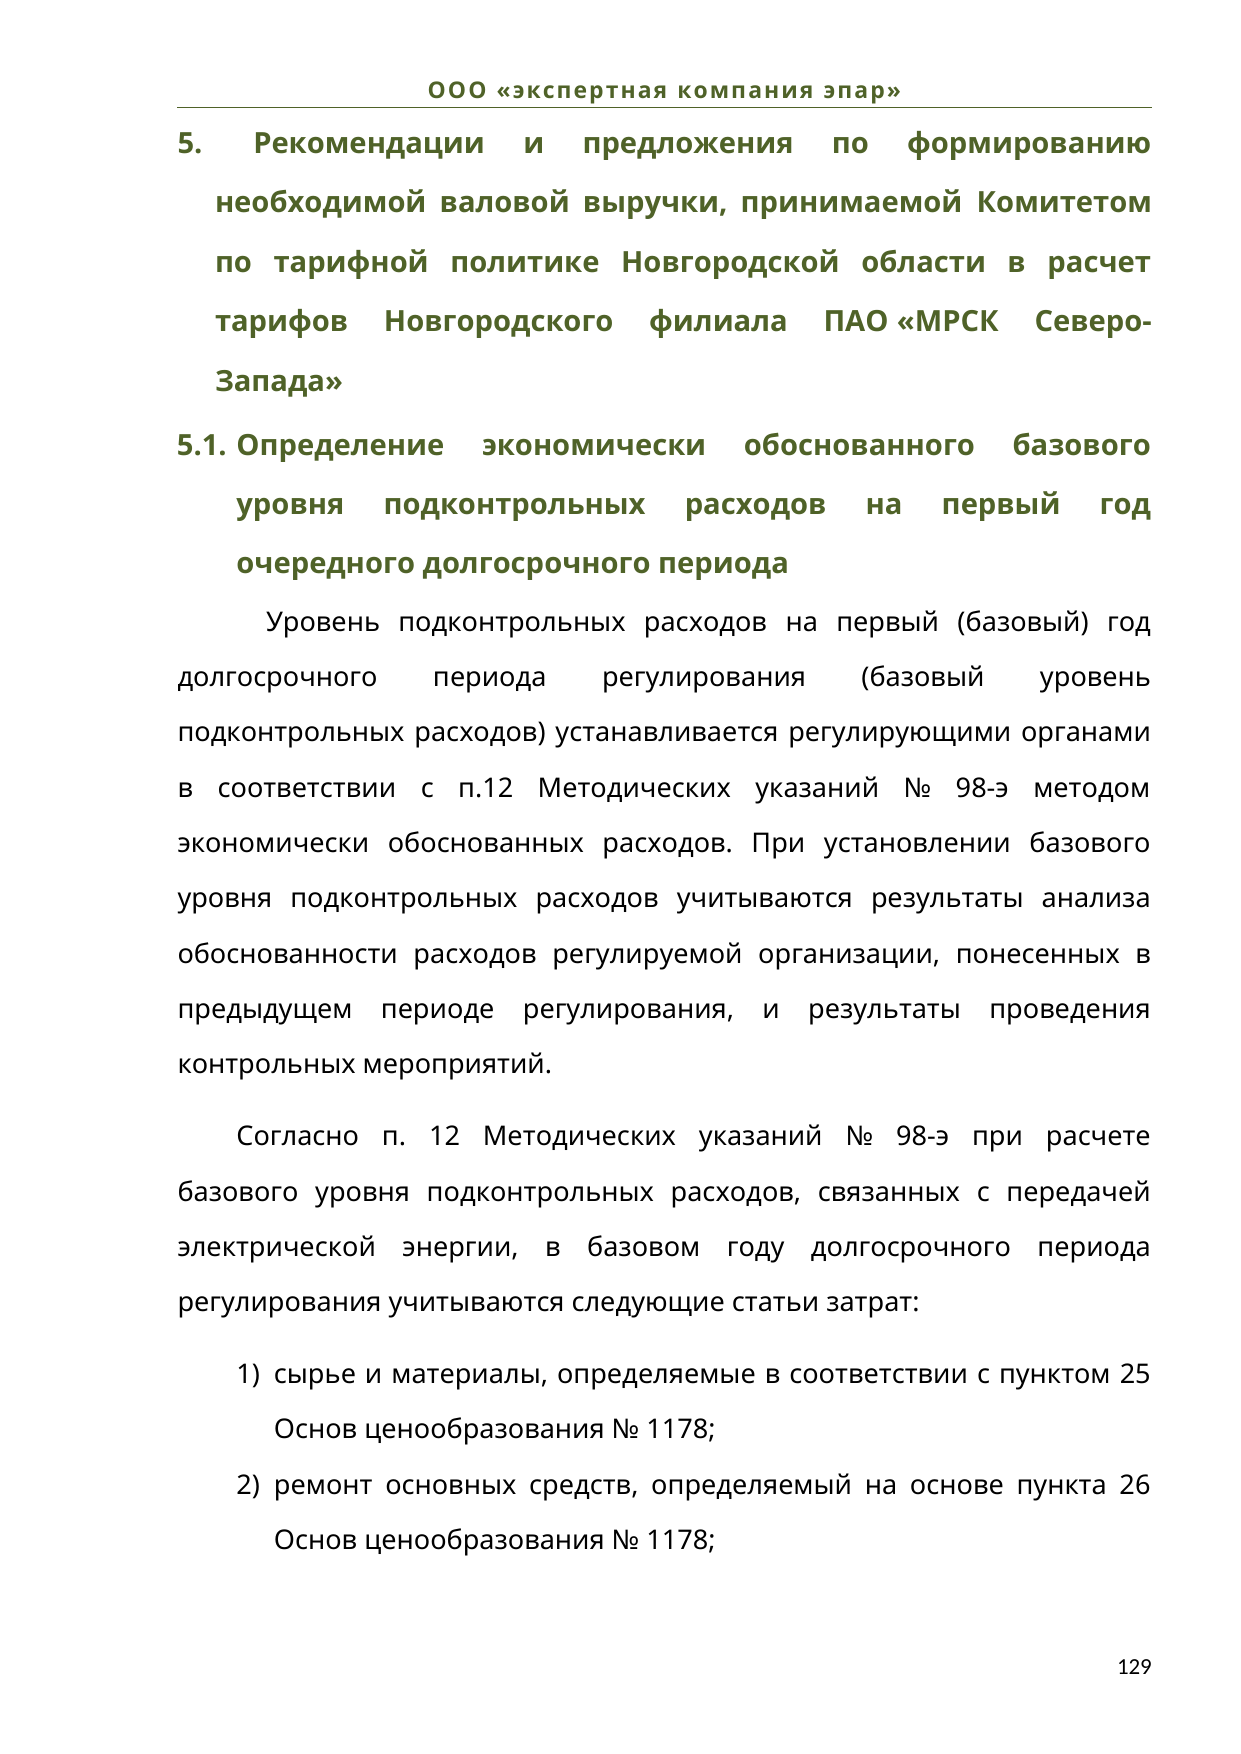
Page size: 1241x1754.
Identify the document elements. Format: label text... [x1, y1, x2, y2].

list сырье и материалы, определяемые в соответствии с пунктом 25 Основ ценообразования № 1178; [236, 1355, 1152, 1447]
list Определение экономически обоснованного базового уровня подконтрольных расходов на первый год очередного долгосрочного периода [177, 424, 1152, 582]
subtitle Рекомендации и предложения по формированию необходимой валовой выручки, принимаемой Комитетом по тарифной политике Новгородской области в расчет тарифов Новгородского филиала ПАО «МРСК Северо-Запада» [177, 122, 1152, 400]
text Согласно п. 12 Методических указаний № 98-э при расчете базового уровня подконтрольных расходов, связанных с передачей электрической энергии, в базовом году долгосрочного периода регулирования учитываются следующие статьи затрат: [177, 1117, 1152, 1319]
list Уровень подконтрольных расходов на первый (базовый) год долгосрочного периода регулирования (базовый уровень подконтрольных расходов) устанавливается регулирующими органами в соответствии с п.12 Методических указаний № 98-э методом экономически обоснованных расходов. При установлении базового уровня подконтрольных расходов учитываются результаты анализа обоснованности расходов регулируемой организации, понесенных в предыдущем периоде регулирования, и результаты проведения контрольных мероприятий. [177, 602, 1152, 1082]
list ремонт основных средств, определяемый на основе пункта 26 Основ ценообразования № 1178; [236, 1465, 1152, 1557]
